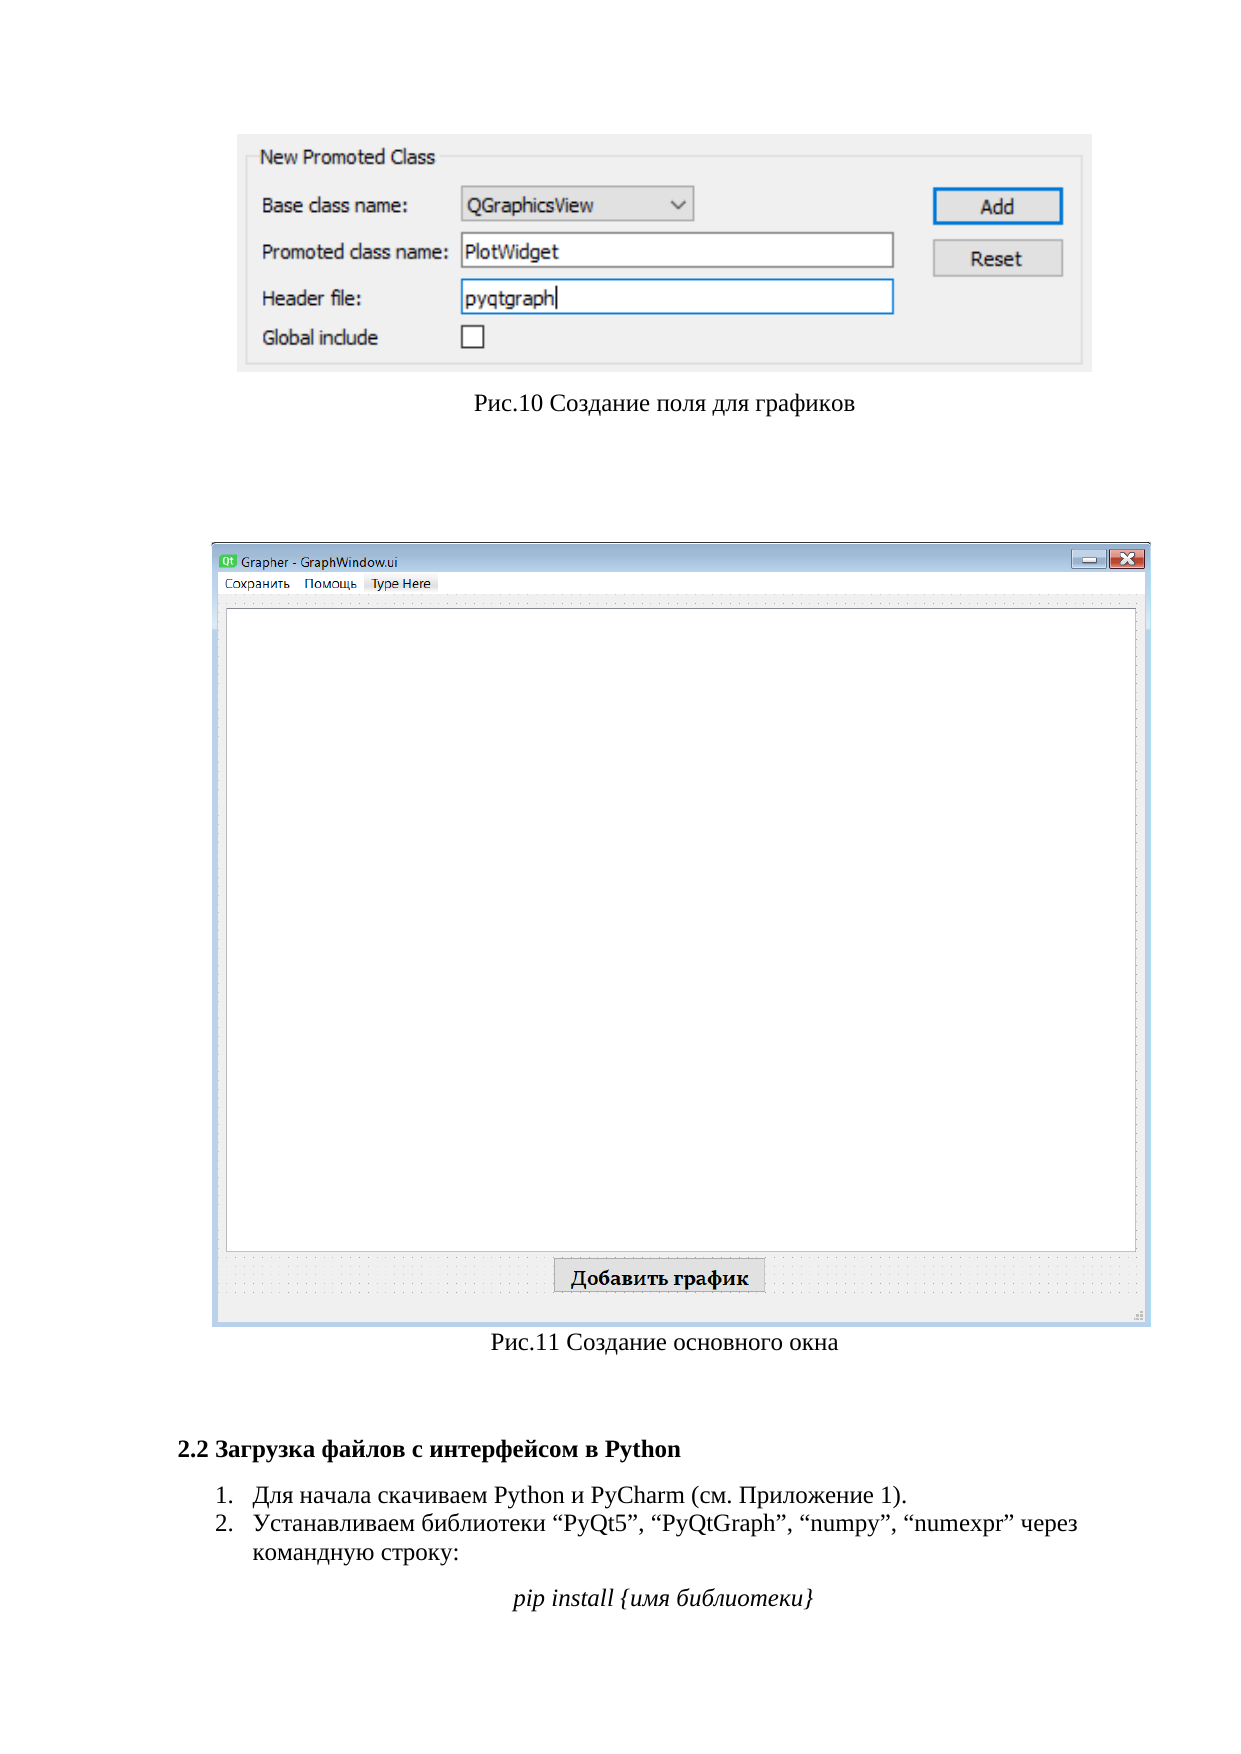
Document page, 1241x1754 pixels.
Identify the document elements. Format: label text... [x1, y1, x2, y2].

text Рис.10 Создание поля для графиков [193, 388, 1136, 417]
text pip install {имя библиотеки} [177, 1583, 1152, 1611]
list Для начала скачиваем Python и PyCharm (см. Приложение 1). [215, 1480, 1152, 1508]
text Рис.11 Создание основного окна [193, 542, 1136, 1356]
subtitle 2.2 Загрузка файлов с интерфейсом в Python [177, 1434, 1152, 1463]
list Устанавливаем библиотеки “PyQt5”, “PyQtGraph”, “numpy”, “numexpr” через командную строку: [215, 1508, 1152, 1566]
